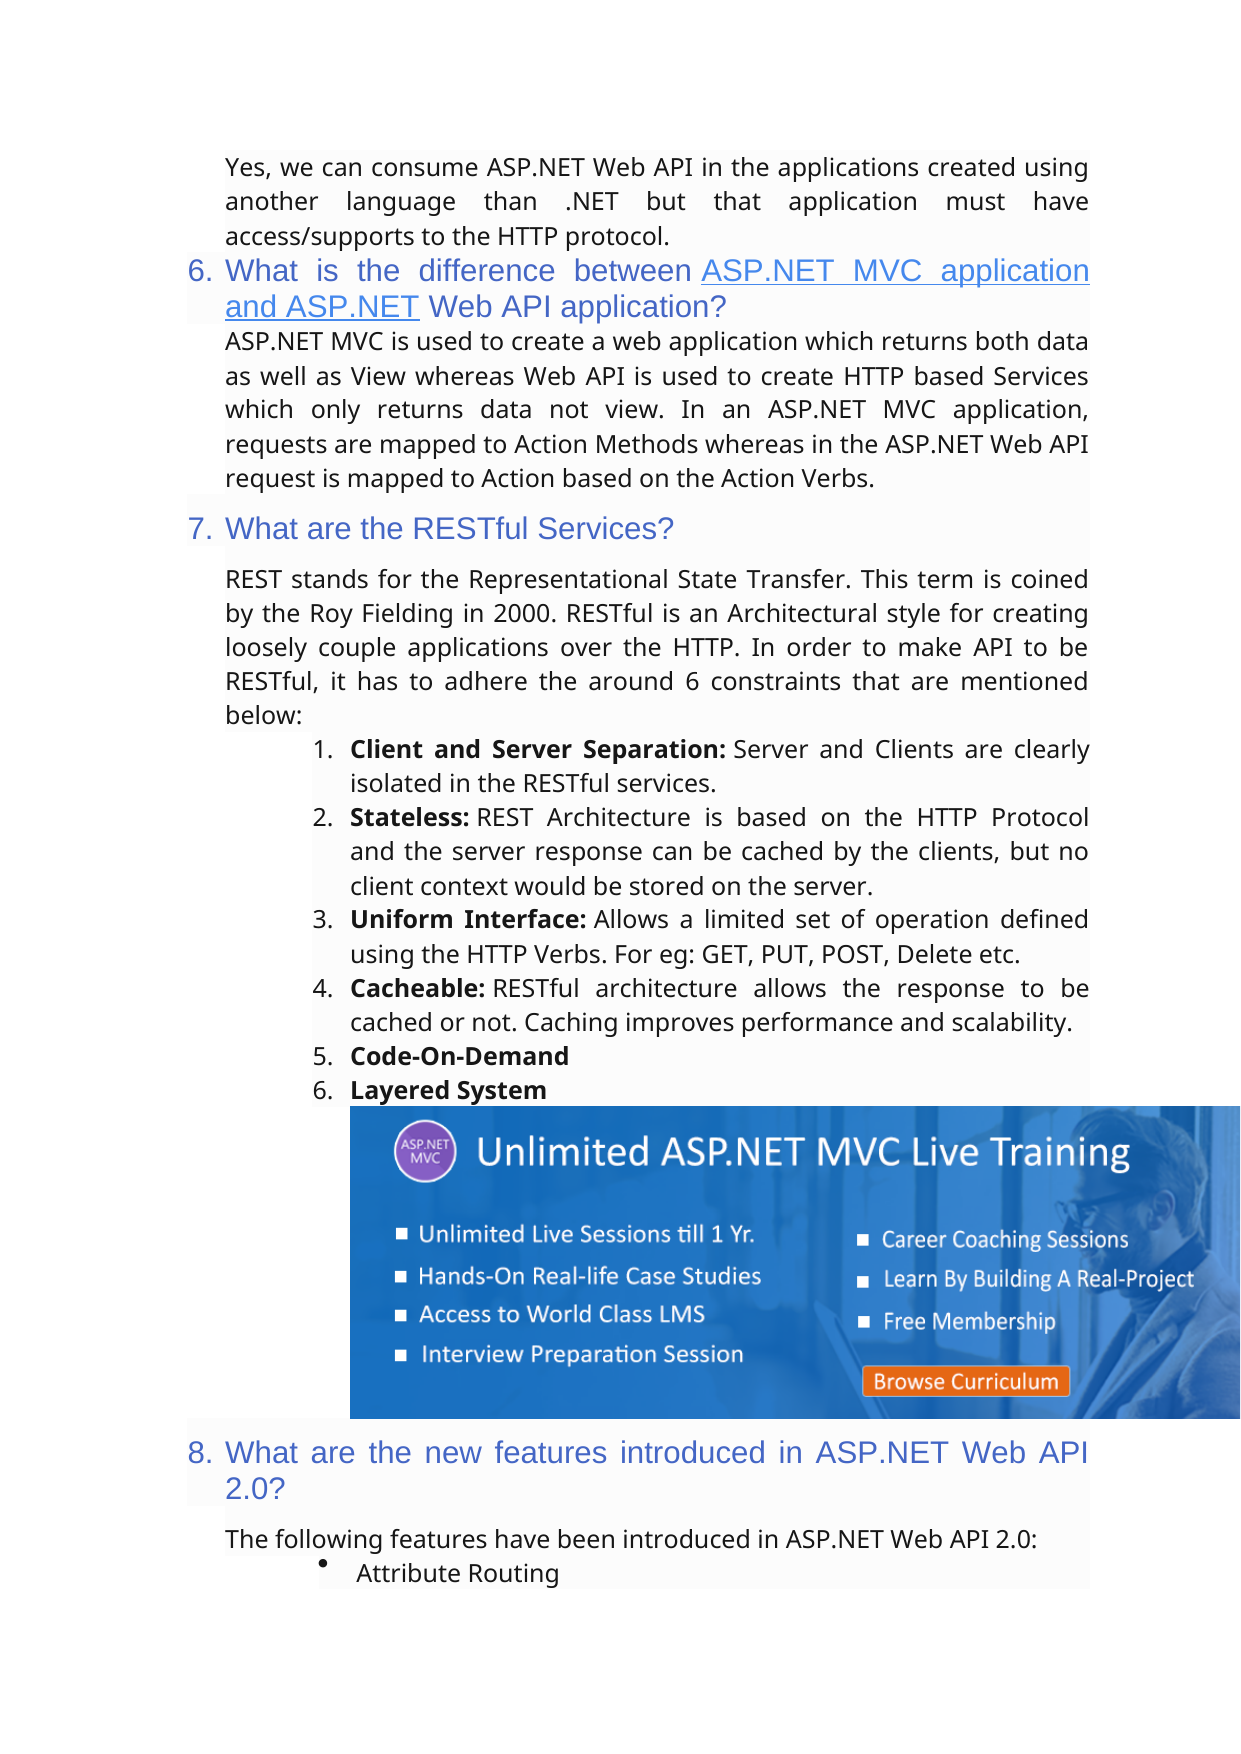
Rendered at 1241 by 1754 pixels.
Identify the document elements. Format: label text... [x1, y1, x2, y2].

list What are the RESTful Services? [187, 510, 1090, 546]
list Layered System [312, 1072, 1090, 1107]
text Yes, we can consume ASP.NET Web API in the applications created using another language than .NET but that application must have access/supports to the HTTP protocol. [225, 150, 1090, 252]
list Attribute Routing [319, 1556, 1090, 1589]
picture [350, 1106, 1241, 1419]
text The following features have been introduced in ASP.NET Web API 2.0: [225, 1521, 1090, 1556]
list Code-On-Demand [312, 1038, 1090, 1072]
list Client and Server Separation: Server and Clients are clearly isolated in the RESTful services. [312, 732, 1090, 800]
list What is the difference between ASP.NET MVC application and ASP.NET Web API application? [187, 252, 1090, 324]
text ASP.NET MVC is used to create a web application which returns both data as well as View whereas Web API is used to create HTTP based Services which only returns data not view. In an ASP.NET MVC application, requests are mapped to Action Methods whereas in the ASP.NET Web API request is mapped to Action based on the Action Verbs. [225, 324, 1090, 494]
text REST stands for the Representational State Transfer. This term is coined by the Roy Fielding in 2000. RESTful is an Architectural style for creating loosely couple applications over the HTTP. In order to make API to be RESTful, it has to adhere the around 6 constraints that are mentioned below: [225, 562, 1090, 732]
list What are the new features introduced in ASP.NET Web API 2.0? [187, 1434, 1090, 1506]
list Cacheable: RESTful architecture allows the response to be cached or not. Caching improves performance and scalability. [312, 970, 1090, 1038]
list Uniform Interface: Allows a limited set of operation defined using the HTTP Verbs. For eg: GET, PUT, POST, Delete etc. [312, 902, 1090, 970]
list Stateless: REST Architecture is based on the HTTP Protocol and the server response can be cached by the clients, but no client context would be stored on the server. [312, 800, 1090, 902]
